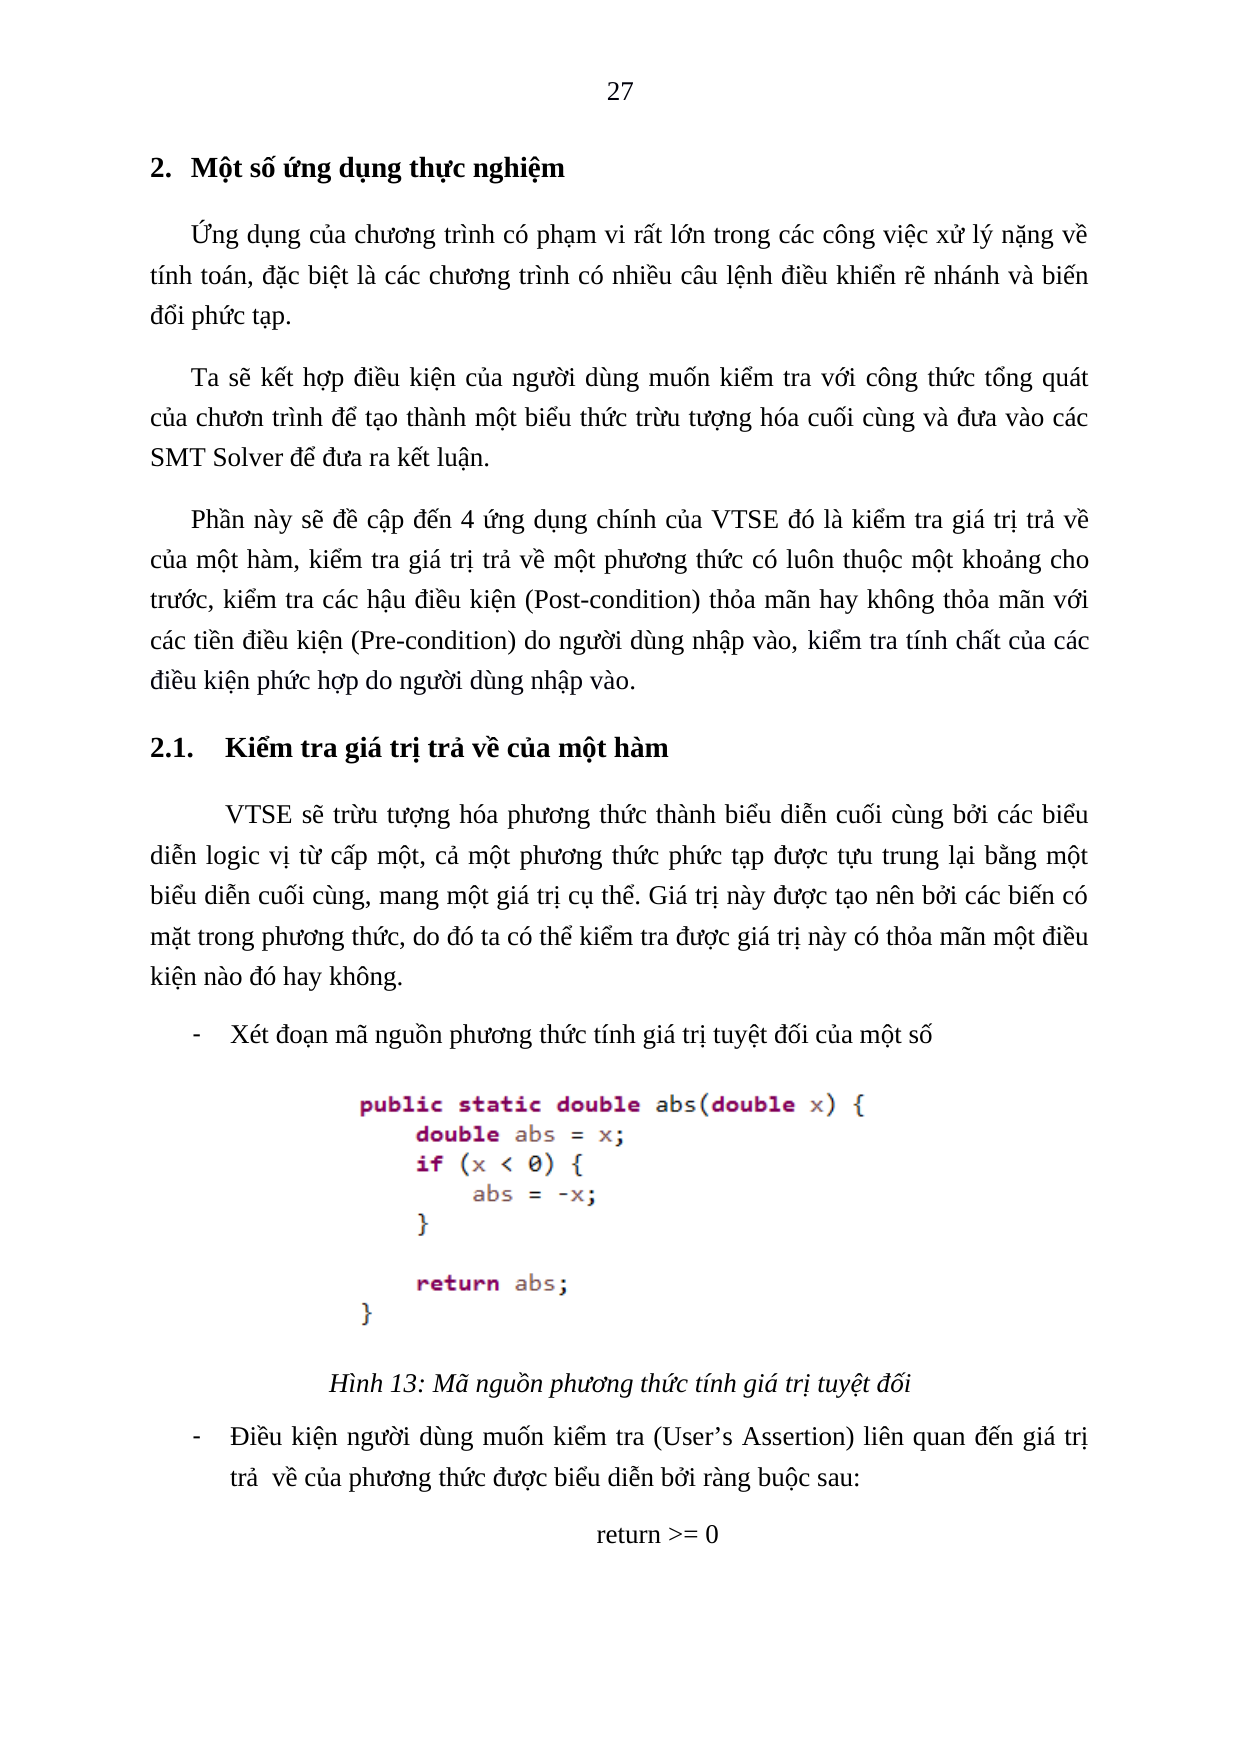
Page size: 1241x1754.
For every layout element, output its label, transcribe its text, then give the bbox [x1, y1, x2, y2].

subtitle Kiểm tra giá trị trả về của một hàm [150, 730, 1090, 763]
text VTSE sẽ trừu tượng hóa phương thức thành biểu diễn cuối cùng bởi các biểu diễn logic vị từ cấp một, cả một phương thức phức tạp được tựu trung lại bằng một biểu diễn cuối cùng, mang một giá trị cụ thể. Giá trị này được tạo nên bởi các biến có mặt trong phương thức, do đó ta có thể kiểm tra được giá trị này có thỏa mãn một điều kiện nào đó hay không. [150, 798, 1090, 991]
list Điều kiện người dùng muốn kiểm tra (User’s Assertion) liên quan đến giá trị trả về của phương thức được biểu diễn bởi ràng buộc sau: [192, 1419, 1090, 1492]
picture [347, 1076, 893, 1341]
list Xét đoạn mã nguồn phương thức tính giá trị tuyệt đối của một số [192, 1017, 1090, 1050]
text Hình 13: Mã nguồn phương thức tính giá trị tuyệt đối [150, 1367, 1090, 1398]
subtitle Một số ứng dụng thực nghiệm [150, 150, 1090, 183]
text Ta sẽ kết hợp điều kiện của người dùng muốn kiểm tra với công thức tổng quát của chươn trình để tạo thành một biểu thức trừu tượng hóa cuối cùng và đưa vào các SMT Solver để đưa ra kết luận. [150, 361, 1090, 473]
text Ứng dụng của chương trình có phạm vi rất lớn trong các công việc xử lý nặng về tính toán, đặc biệt là các chương trình có nhiều câu lệnh điều khiển rẽ nhánh và biến đổi phức tạp. [150, 218, 1090, 331]
text Phần này sẽ đề cập đến 4 ứng dụng chính của VTSE đó là kiểm tra giá trị trả về của một hàm, kiểm tra giá trị trả về một phương thức có luôn thuộc một khoảng cho trước, kiểm tra các hậu điều kiện (Post-condition) thỏa mãn hay không thỏa mãn với các tiền điều kiện (Pre-condition) do người dùng nhập vào, kiểm tra tính chất của các điều kiện phức hợp do người dùng nhập vào. [150, 503, 1090, 696]
text return >= 0 [150, 1518, 1090, 1549]
